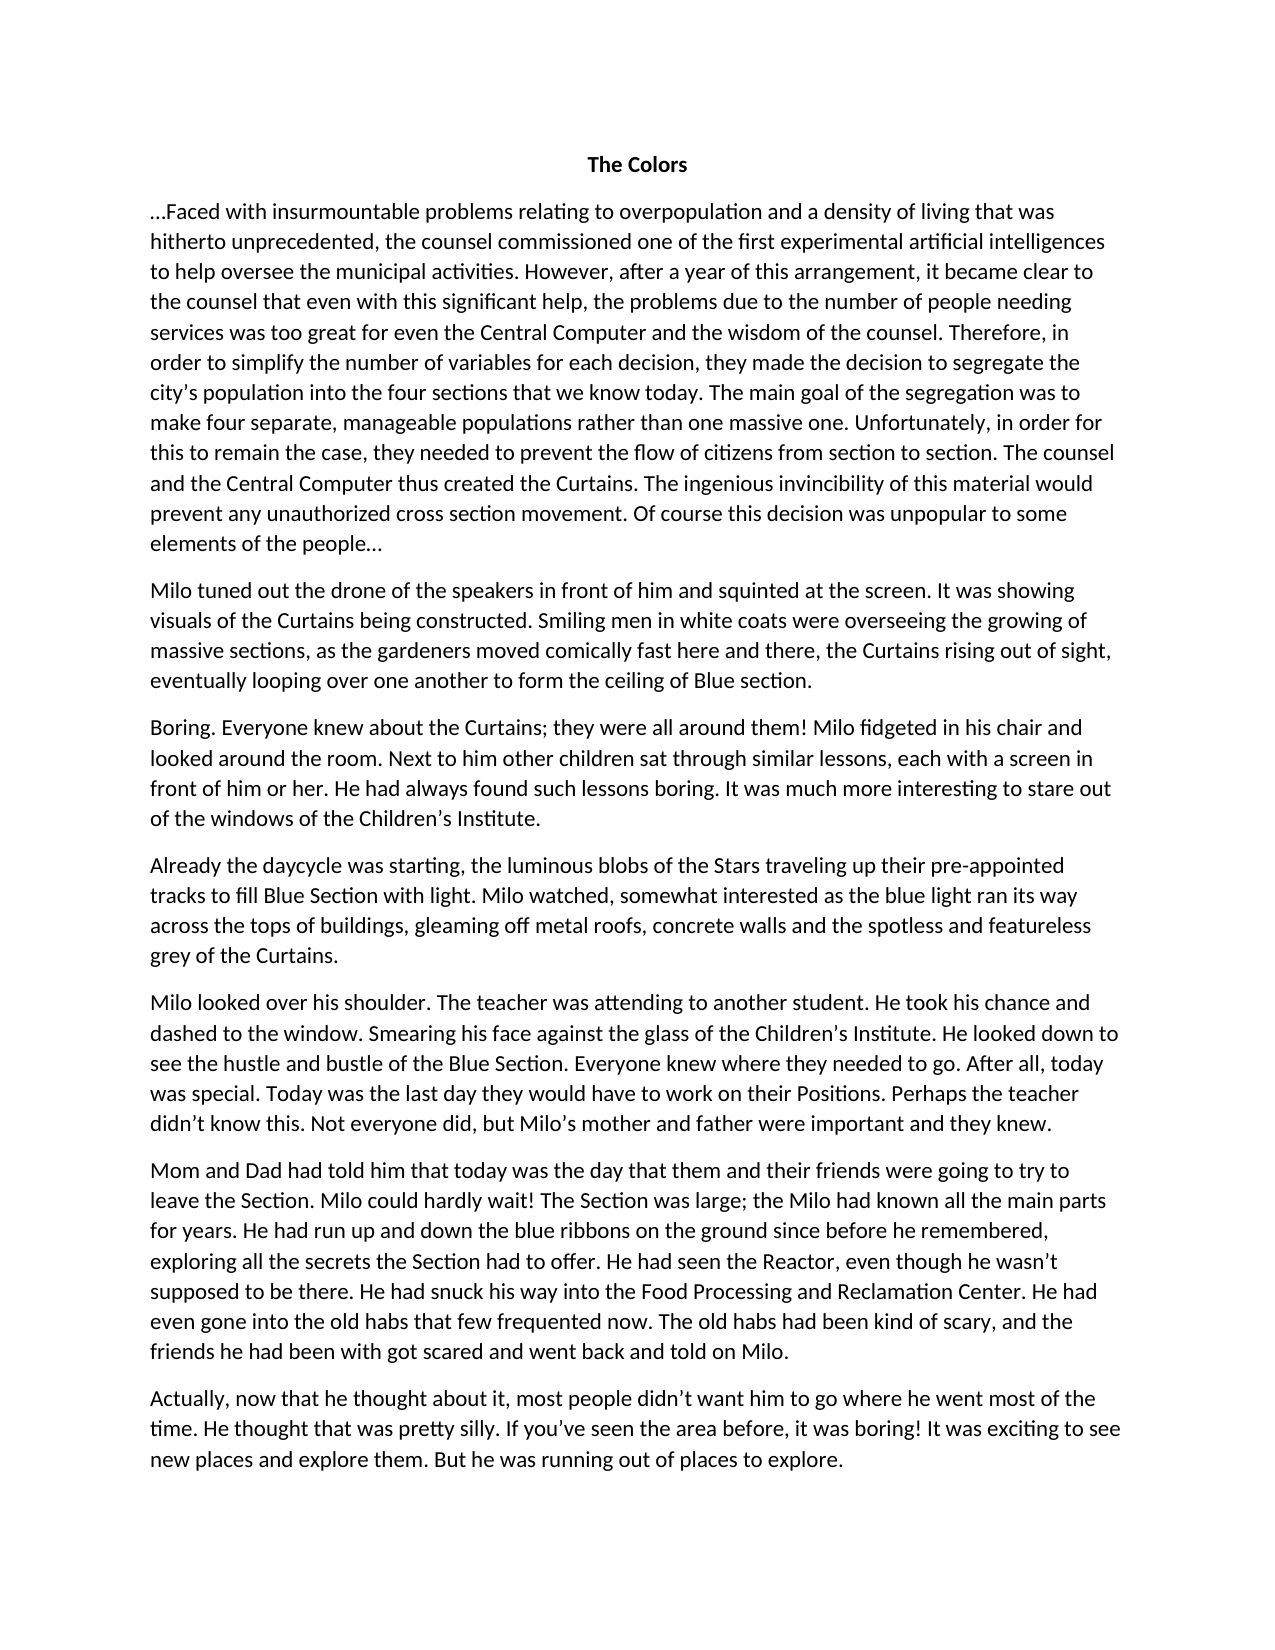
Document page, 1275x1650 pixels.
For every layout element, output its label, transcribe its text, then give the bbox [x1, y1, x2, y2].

text …Faced with insurmountable problems relating to overpopulation and a density of living that was hitherto unprecedented, the counsel commissioned one of the first experimental artificial intelligences to help oversee the municipal activities. However, after a year of this arrangement, it became clear to the counsel that even with this significant help, the problems due to the number of people needing services was too great for even the Central Computer and the wisdom of the counsel. Therefore, in order to simplify the number of variables for each decision, they made the decision to segregate the city’s population into the four sections that we know today. The main goal of the segregation was to make four separate, manageable populations rather than one massive one. Unfortunately, in order for this to remain the case, they needed to prevent the flow of citizens from section to section. The counsel and the Central Computer thus created the Curtains. The ingenious invincibility of this material would prevent any unauthorized cross section movement. Of course this decision was unpopular to some elements of the people… [150, 197, 1125, 557]
text Milo tuned out the drone of the speakers in front of him and squinted at the screen. It was showing visuals of the Curtains being constructed. Smiling men in white coats were overseeing the growing of massive sections, as the gardeners moved comically fast here and there, the Curtains rising out of sight, eventually looping over one another to form the ceiling of Blue section. [150, 576, 1125, 695]
text Milo looked over his shoulder. The teacher was attending to another student. He took his chance and dashed to the window. Smearing his face against the glass of the Children’s Institute. He looked down to see the hustle and bustle of the Blue Section. Everyone knew where they needed to go. After all, today was special. Today was the last day they would have to work on their Positions. Perhaps the teacher didn’t know this. Not everyone did, but Milo’s mother and father were important and they knew. [150, 988, 1125, 1137]
text The Colors [150, 150, 1125, 178]
text Boring. Everyone knew about the Curtains; they were all around them! Milo fidgeted in his chair and looked around the room. Next to him other children sat through similar lessons, each with a screen in front of him or her. He had always found such lessons boring. It was much more interesting to stare out of the windows of the Children’s Institute. [150, 713, 1125, 832]
text Actually, now that he thought about it, most people didn’t want him to go where he went most of the time. He thought that was pretty silly. If you’ve seen the area before, it was boring! It was exciting to see new places and explore them. But he was running out of places to explore. [150, 1384, 1125, 1473]
text Mom and Dad had told him that today was the day that them and their friends were going to try to leave the Section. Milo could hardly wait! The Section was large; the Milo had known all the main parts for years. He had run up and down the blue ribbons on the ground since before he remembered, exploring all the secrets the Section had to offer. He had seen the Reactor, even though he wasn’t supposed to be there. He had snuck his way into the Food Processing and Reclamation Center. He had even gone into the old habs that few frequented now. The old habs had been kind of scary, and the friends he had been with got scared and went back and told on Milo. [150, 1156, 1125, 1366]
text Already the daycycle was starting, the luminous blobs of the Stars traveling up their pre-appointed tracks to fill Blue Section with light. Milo watched, somewhat interested as the blue light ran its way across the tops of buildings, gleaming off metal roofs, concrete walls and the spotless and featureless grey of the Curtains. [150, 851, 1125, 970]
